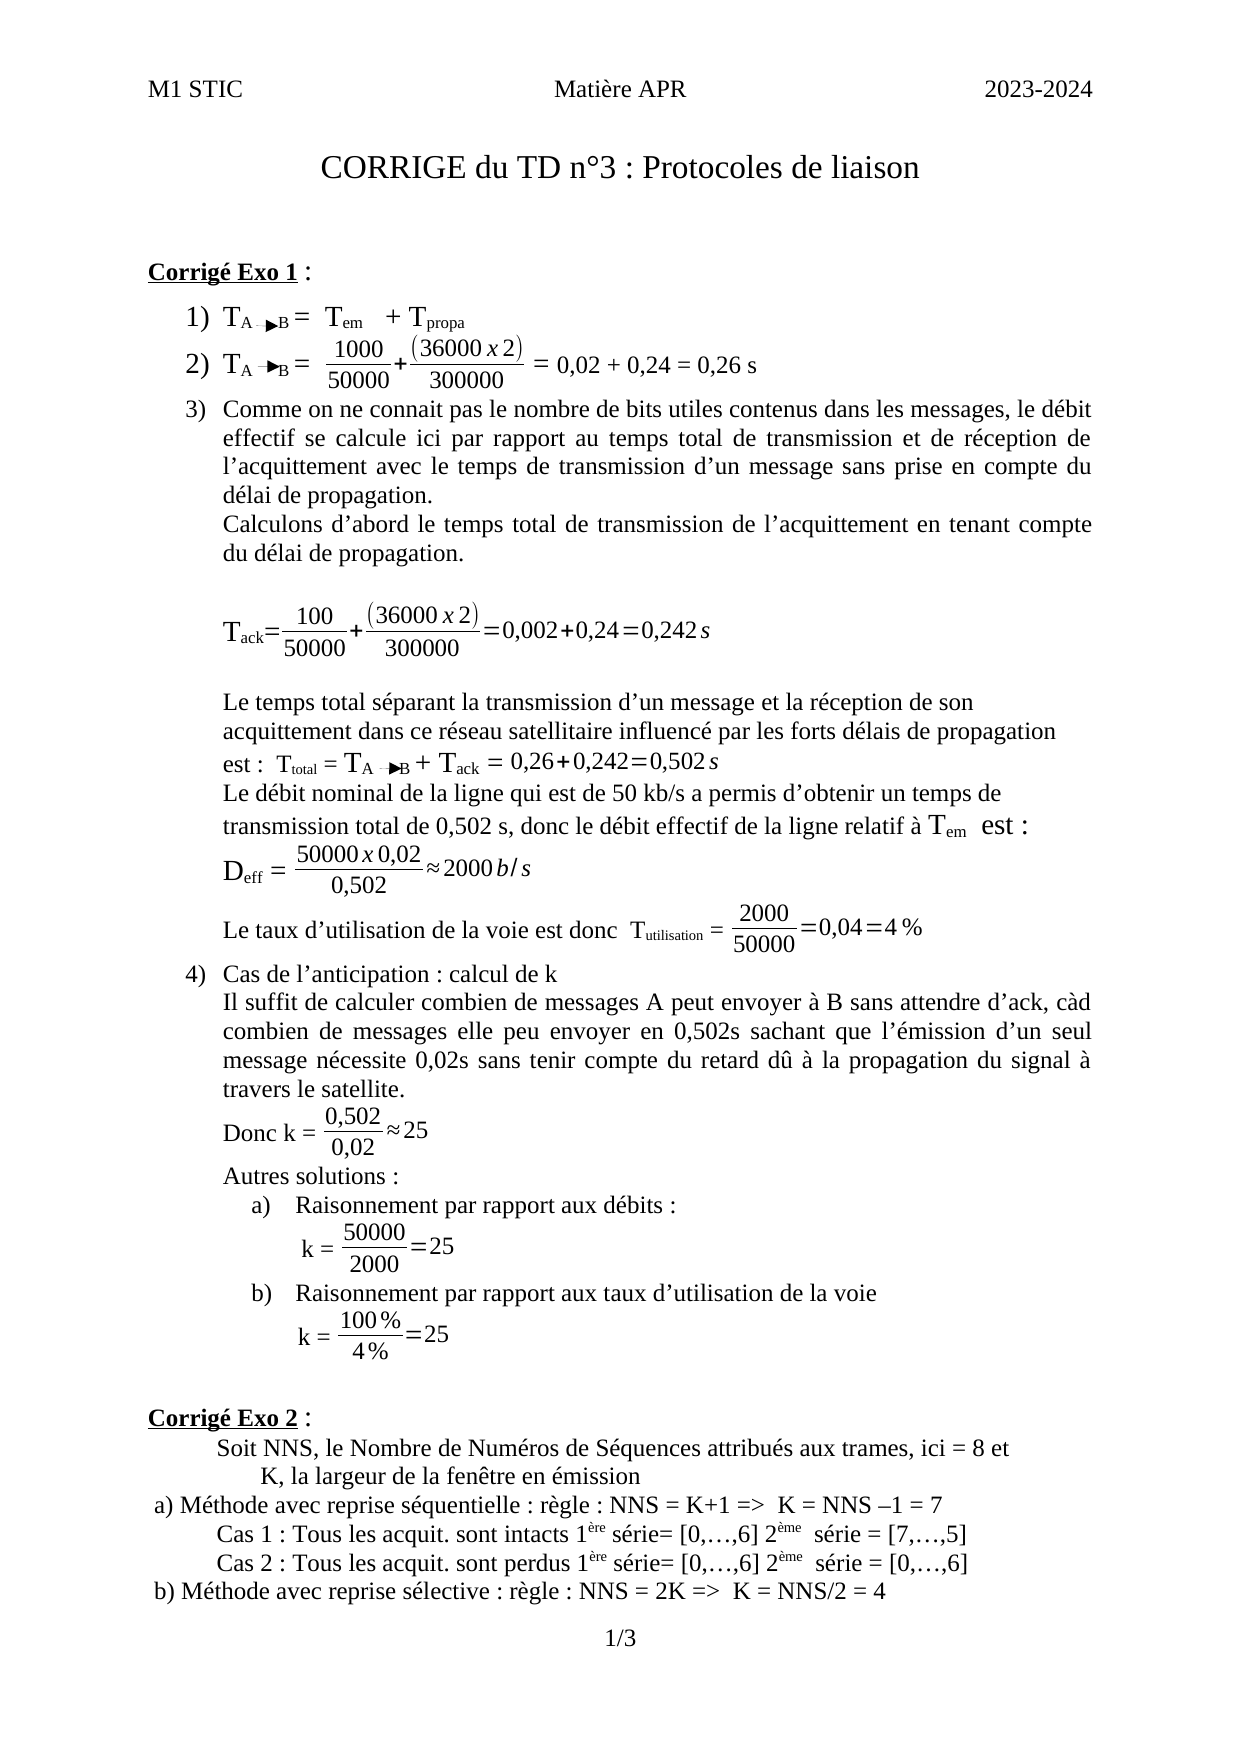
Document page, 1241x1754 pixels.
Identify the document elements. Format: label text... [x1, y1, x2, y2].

list TA B = Tem + Tpropa [185, 299, 1093, 333]
text a) Méthode avec reprise séquentielle : règle : NNS = K+1 => K = NNS –1 = 7 [148, 1490, 1093, 1519]
text Soit NNS, le Nombre de Numéros de Séquences attribués aux trames, ici = 8 et [148, 1433, 1093, 1461]
text Cas 1 : Tous les acquit. sont intacts 1ère série= [0,…,6] 2ème série = [7,…,5] [148, 1519, 1093, 1548]
list Donc k = [223, 1102, 1093, 1161]
list Raisonnement par rapport aux débits : [223, 1190, 1093, 1219]
list Autres solutions : [223, 1161, 1093, 1190]
list Calculons d’abord le temps total de transmission de l’acquittement en tenant compte du délai de propagation. [223, 509, 1093, 566]
list k = [251, 1219, 1093, 1278]
text Cas 2 : Tous les acquit. sont perdus 1ère série= [0,…,6] 2ème série = [0,…,6] [148, 1548, 1093, 1576]
text Corrigé Exo 2 : [148, 1399, 1093, 1433]
list Tack= [223, 600, 1093, 661]
text Corrigé Exo 1 : [148, 253, 1093, 287]
list Le taux d’utilisation de la voie est donc Tutilisation = [223, 900, 1093, 959]
list Raisonnement par rapport aux taux d’utilisation de la voie [223, 1278, 1093, 1307]
list Le débit nominal de la ligne qui est de 50 kb/s a permis d’obtenir un temps de transmission total de 0,502 s, donc le débit effectif de la ligne relatif à Tem est : [223, 778, 1093, 841]
title CORRIGE du TD n°3 : Protocoles de liaison [148, 148, 1093, 186]
list k = [223, 1307, 1093, 1366]
list Deff = [223, 841, 1093, 900]
list Le temps total séparant la transmission d’un message et la réception de son acquittement dans ce réseau satellitaire influencé par les forts délais de propagation est : Ttotal = TA B + Tack = [223, 687, 1093, 778]
list Il suffit de calculer combien de messages A peut envoyer à B sans attendre d’ack, càd combien de messages elle peu envoyer en 0,502s sachant que l’émission d’un seul message nécessite 0,02s sans tenir compte du retard dû à la propagation du signal à travers le satellite. [223, 987, 1093, 1102]
text b) Méthode avec reprise sélective : règle : NNS = 2K => K = NNS/2 = 4 [148, 1576, 1093, 1605]
text K, la largeur de la fenêtre en émission [148, 1461, 1093, 1490]
list Comme on ne connait pas le nombre de bits utiles contenus dans les messages, le débit effectif se calcule ici par rapport au temps total de transmission et de réception de l’acquittement avec le temps de transmission d’un message sans prise en compte du délai de propagation. [185, 394, 1093, 509]
list TA B = = 0,02 + 0,24 = 0,26 s [185, 333, 1093, 394]
list Cas de l’anticipation : calcul de k [185, 959, 1093, 987]
